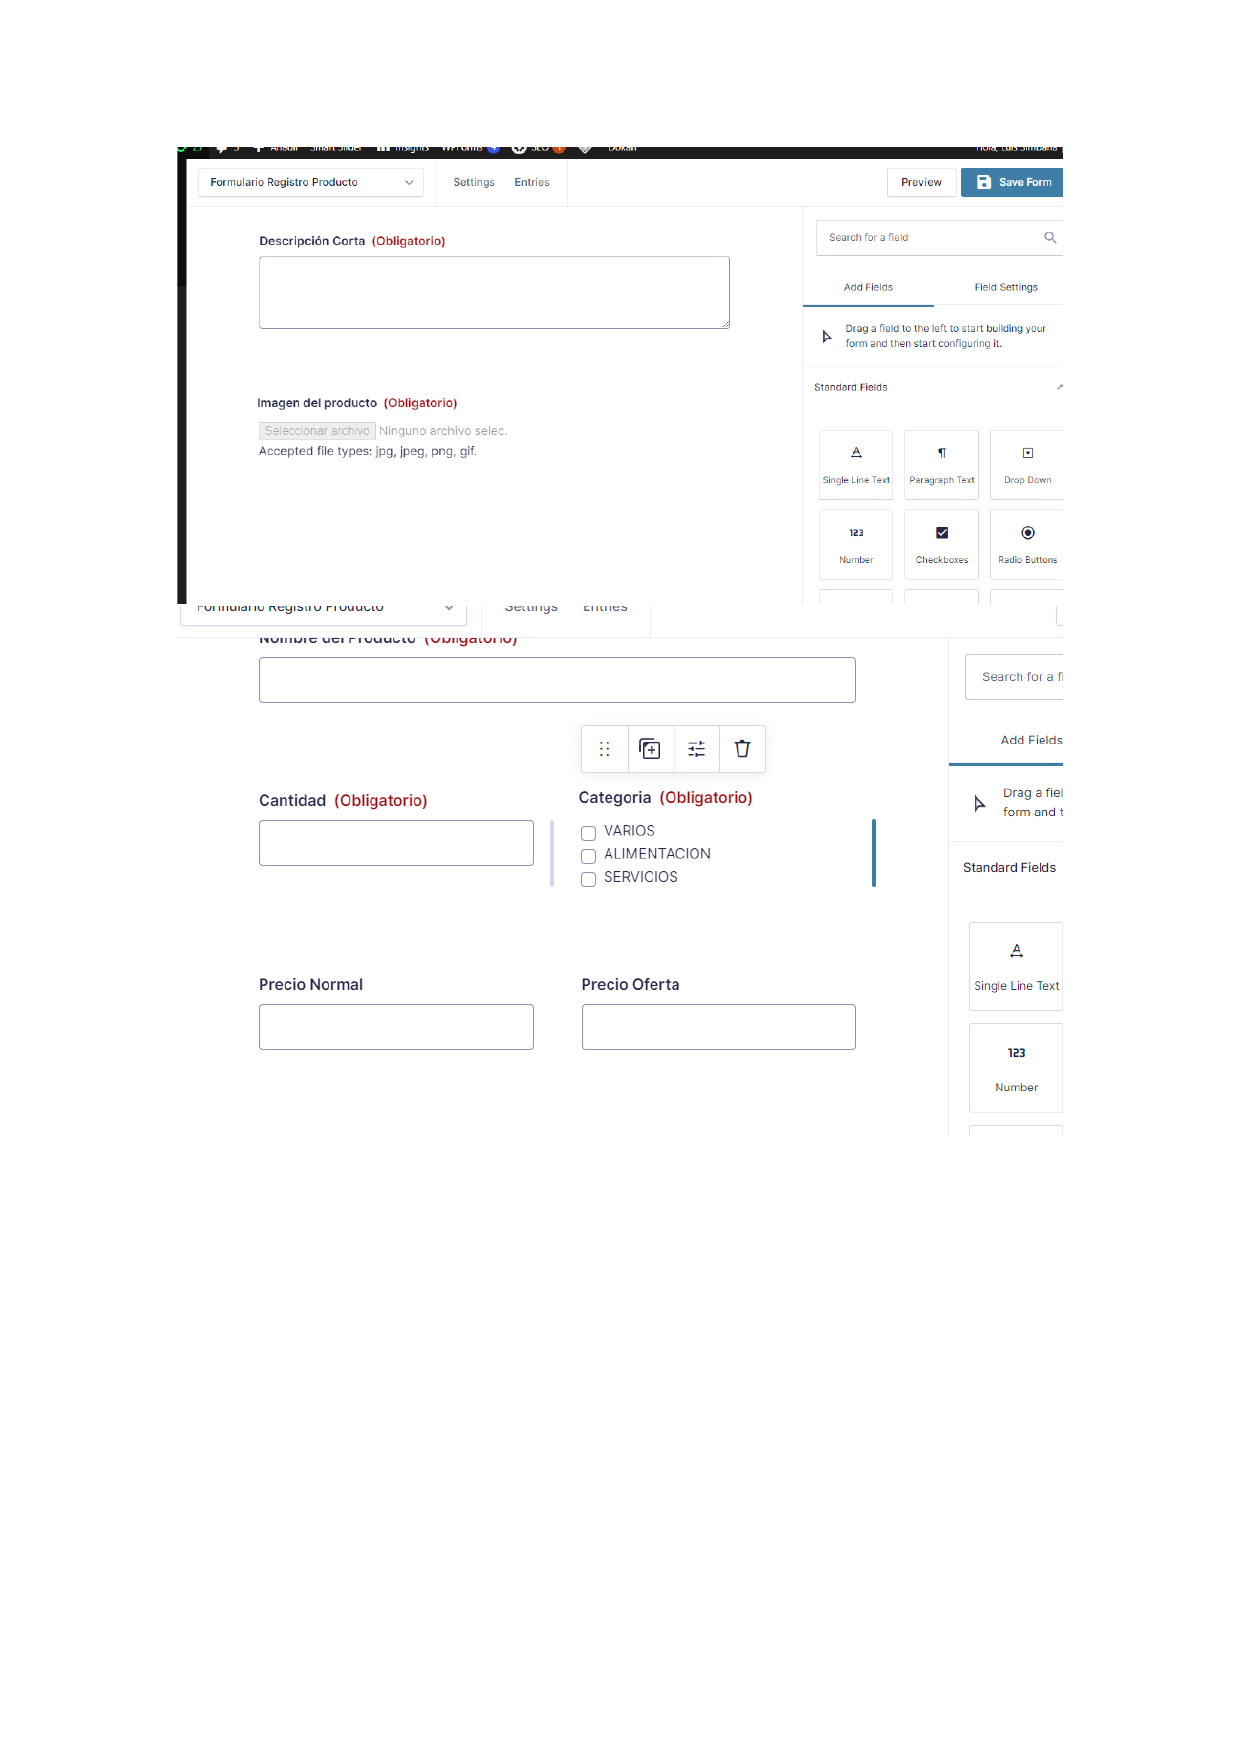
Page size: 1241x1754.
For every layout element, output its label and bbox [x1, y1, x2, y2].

picture [177, 147, 1063, 604]
picture [177, 606, 1063, 1136]
